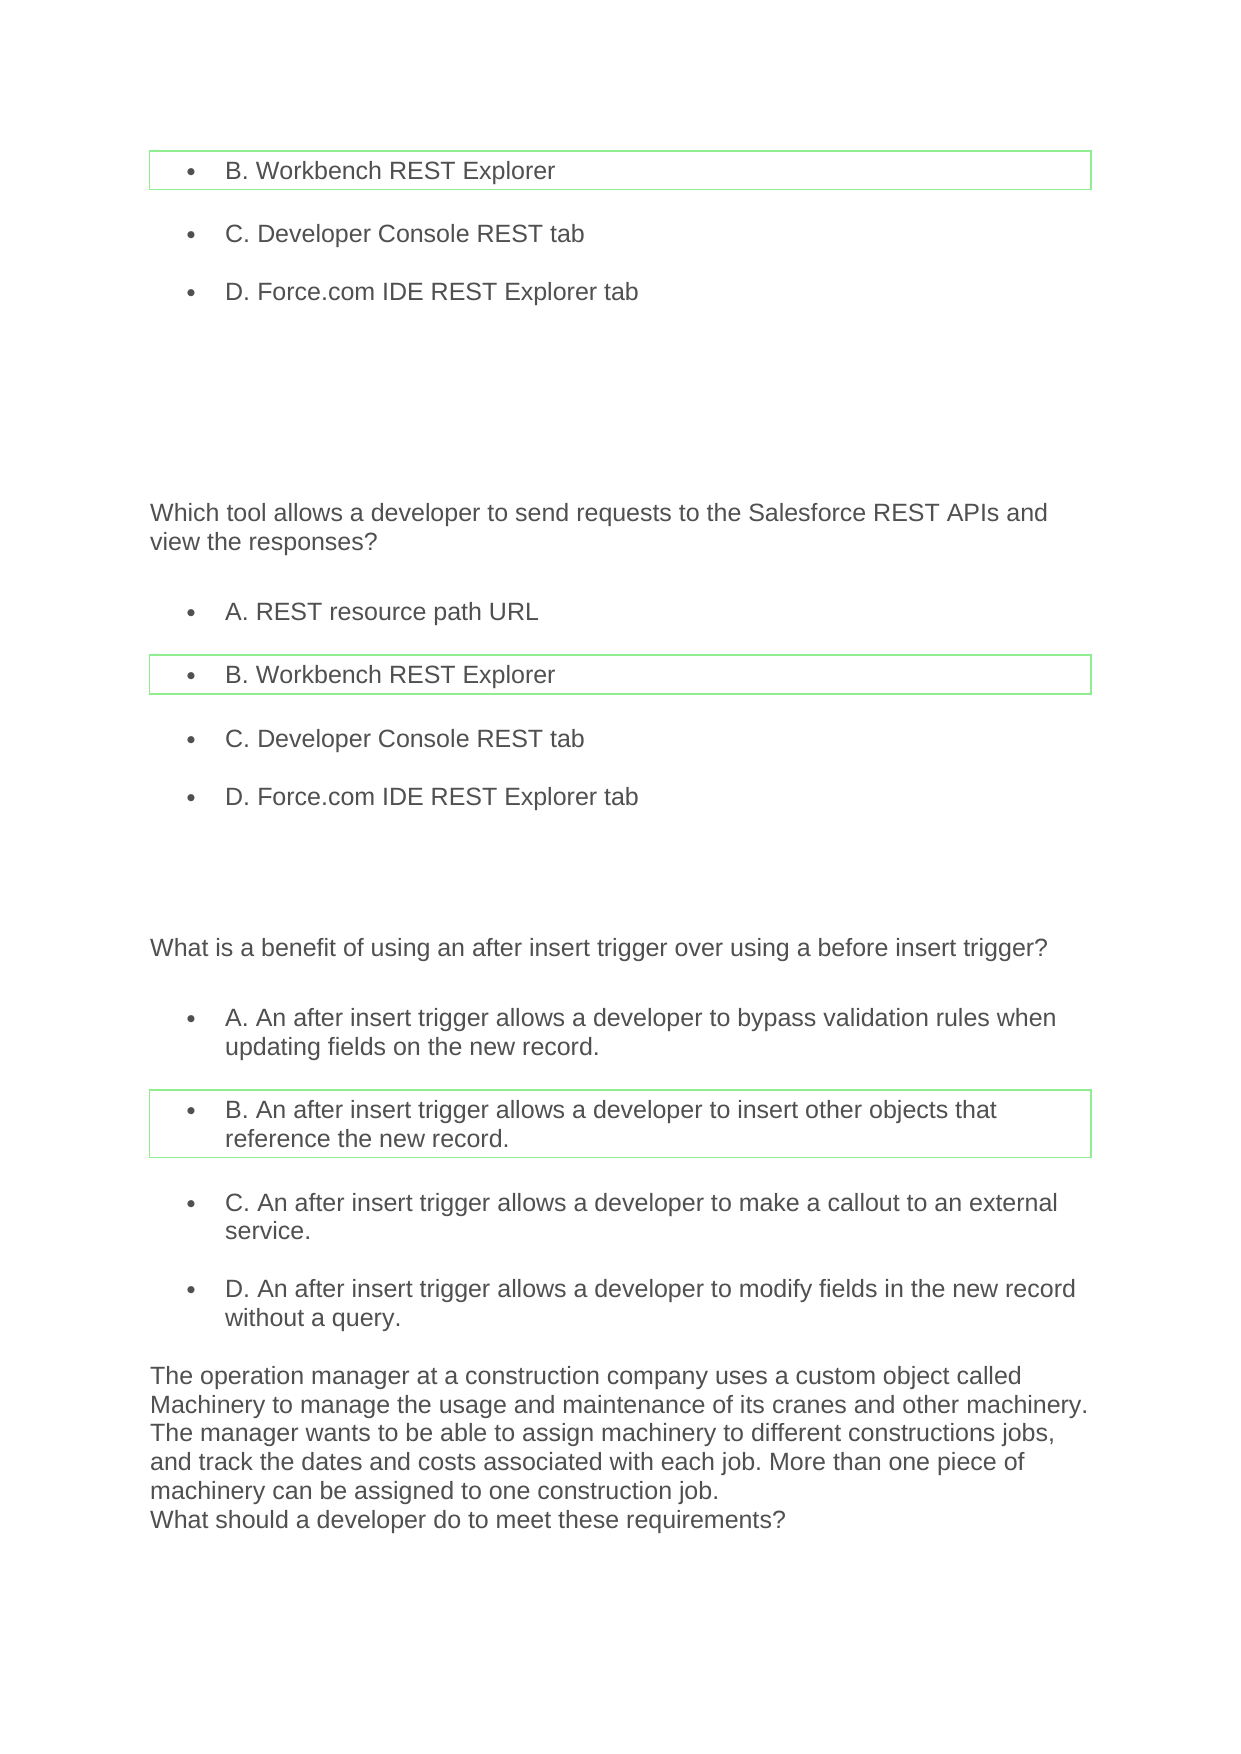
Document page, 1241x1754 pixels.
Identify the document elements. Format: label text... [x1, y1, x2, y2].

list D. Force.com IDE REST Explorer tab [187, 277, 1090, 306]
list A. An after insert trigger allows a developer to bypass validation rules when updating fields on the new record. [187, 1003, 1090, 1060]
list B. An after insert trigger allows a developer to insert other objects that reference the new record. [150, 1091, 1090, 1157]
list D. Force.com IDE REST Explorer tab [187, 782, 1090, 810]
text What is a benefit of using an after insert trigger over using a before insert trigger? [150, 933, 1090, 962]
list C. Developer Console REST tab [187, 724, 1090, 752]
list D. An after insert trigger allows a developer to modify fields in the new record without a query. [187, 1274, 1090, 1332]
list A. REST resource path URL [187, 596, 1090, 625]
list C. Developer Console REST tab [187, 219, 1090, 248]
list C. An after insert trigger allows a developer to make a callout to an external service. [187, 1187, 1090, 1245]
text The operation manager at a construction company uses a custom object called Machinery to manage the usage and maintenance of its cranes and other machinery. The manager wants to be able to assign machinery to different constructions jobs, and track the dates and costs associated with each job. More than one piece of machinery can be assigned to one construction job. What should a developer do to meet these requirements? [150, 1361, 1090, 1533]
list B. Workbench REST Explorer [150, 152, 1090, 189]
list B. Workbench REST Explorer [150, 656, 1090, 693]
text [150, 498, 1090, 556]
